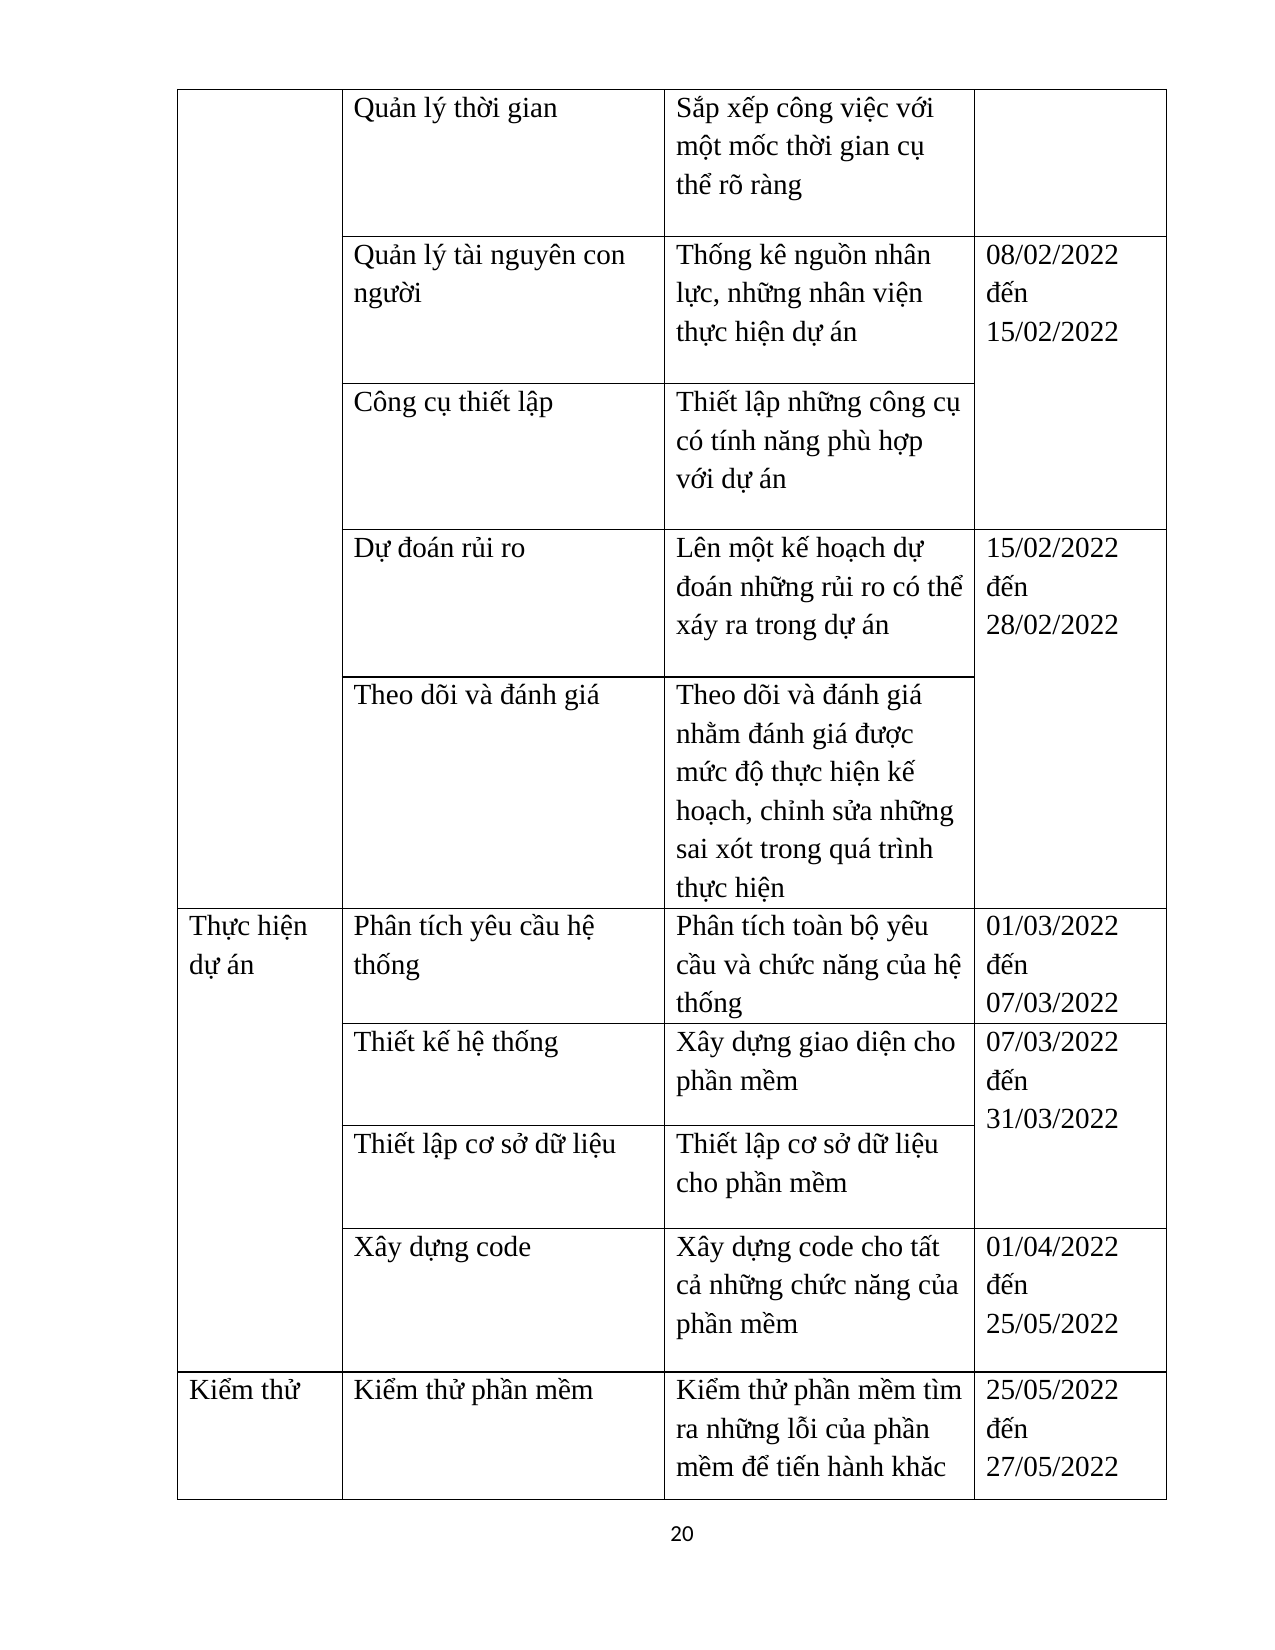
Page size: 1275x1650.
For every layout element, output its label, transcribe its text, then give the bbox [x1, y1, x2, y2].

table_cell Lên một kế hoạch dự đoán những rủi ro có thể xáy ra trong dự án [665, 530, 974, 676]
table_cell 01/04/2022 đến 25/05/2022 [975, 1229, 1166, 1371]
table_cell Xây dựng code cho tất cả những chức năng của phần mềm [665, 1229, 974, 1371]
table_cell 07/03/2022 đến 31/03/2022 [975, 1024, 1166, 1228]
table_cell Thiết lập những công cụ có tính năng phù hợp với dự án [665, 384, 974, 529]
table_cell Phân tích toàn bộ yêu cầu và chức năng của hệ thống [665, 909, 974, 1023]
table_cell Quản lý tài nguyên con người [343, 237, 664, 383]
table_cell Kiểm thử phần mềm [343, 1373, 664, 1499]
table_cell Thiết lập cơ sở dữ liệu cho phần mềm [665, 1126, 974, 1228]
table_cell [178, 90, 342, 907]
table_cell Dự đoán rủi ro [343, 530, 664, 676]
table_cell Thực hiện dự án [178, 909, 342, 1371]
table_cell Kiểm thử [178, 1373, 342, 1499]
table_cell 15/02/2022 đến 28/02/2022 [975, 530, 1166, 907]
table_cell Thống kê nguồn nhân lực, những nhân viện thực hiện dự án [665, 237, 974, 383]
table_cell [975, 1373, 1166, 1499]
table_cell Xây dựng code [343, 1229, 664, 1371]
table_cell Theo dõi và đánh giá [343, 678, 664, 907]
table_cell Thiết lập cơ sở dữ liệu [343, 1126, 664, 1228]
table_cell Quản lý thời gian [343, 90, 664, 236]
table_cell Sắp xếp công việc với một mốc thời gian cụ thể rõ ràng [665, 90, 974, 236]
table_cell Theo dõi và đánh giá nhằm đánh giá được mức độ thực hiện kế hoạch, chỉnh sửa những sai xót trong quá trình thực hiện [665, 678, 974, 907]
table_cell 01/03/2022 đến 07/03/2022 [975, 909, 1166, 1023]
table_cell Phân tích yêu cầu hệ thống [343, 909, 664, 1023]
table_cell Thiết kế hệ thống [343, 1024, 664, 1125]
table_cell Xây dựng giao diện cho phần mềm [665, 1024, 974, 1125]
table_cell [665, 1373, 974, 1499]
table_cell [975, 90, 1166, 236]
table_cell Công cụ thiết lập [343, 384, 664, 529]
table_cell 08/02/2022 đến 15/02/2022 [975, 237, 1166, 529]
